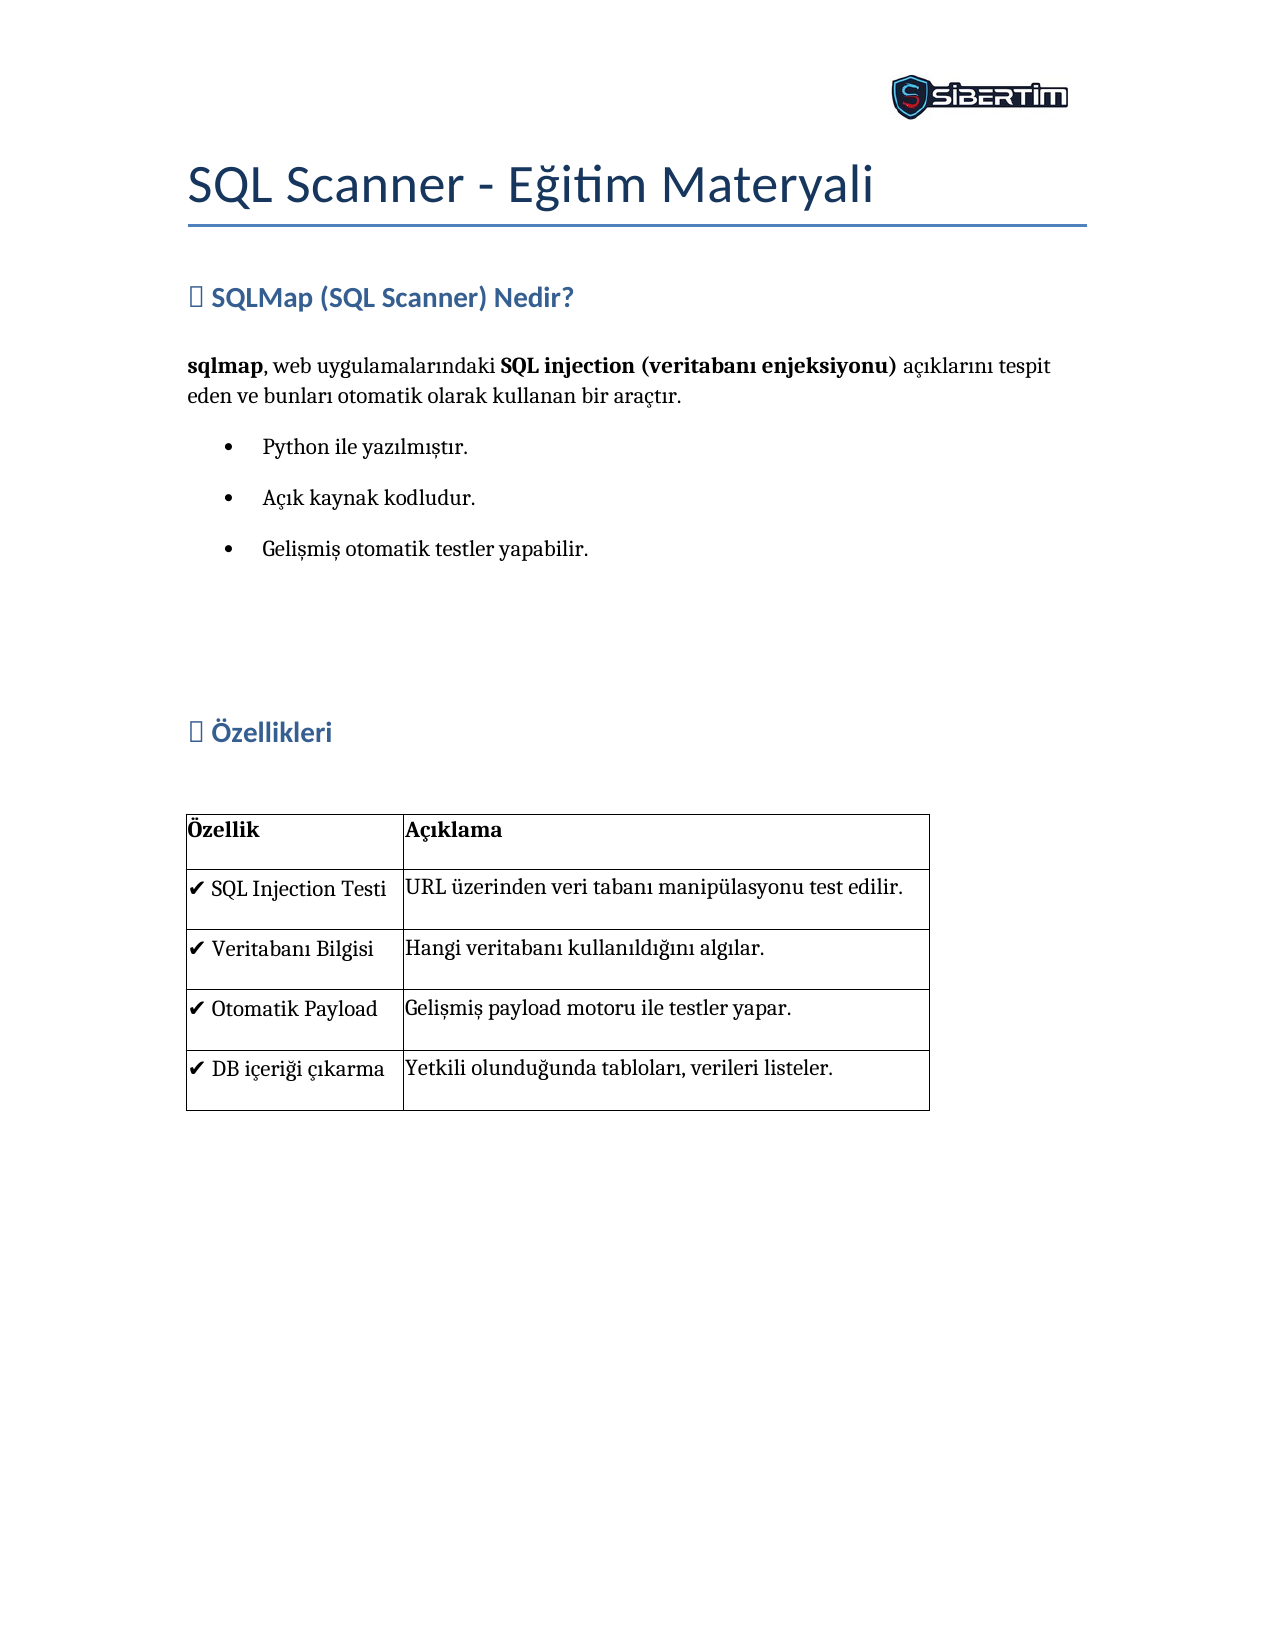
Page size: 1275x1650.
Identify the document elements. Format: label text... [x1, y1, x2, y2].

table_cell ✔ DB içeriği çıkarma [187, 1051, 403, 1109]
title SQL Scanner - Eğitim Materyali [187, 150, 1087, 227]
list Açık kaynak kodludur. [225, 485, 1087, 511]
list Gelişmiş otomatik testler yapabilir. [225, 536, 1087, 562]
table_cell Hangi veritabanı kullanıldığını algılar. [404, 930, 929, 989]
table_cell ✔ Veritabanı Bilgisi [187, 930, 403, 989]
table_cell URL üzerinden veri tabanı manipülasyonu test edilir. [404, 870, 929, 929]
list Python ile yazılmıştır. [225, 434, 1087, 460]
table_header Özellik [187, 815, 403, 869]
table_cell Yetkili olunduğunda tabloları, verileri listeler. [404, 1051, 929, 1109]
table_cell Gelişmiş payload motoru ile testler yapar. [404, 990, 929, 1049]
text sqlmap, web uygulamalarındaki SQL injection (veritabanı enjeksiyonu) açıklarını tespit eden ve bunları otomatik olarak kullanan bir araçtır. [187, 322, 1087, 409]
table_header Açıklama [404, 815, 929, 869]
table_cell ✔ SQL Injection Testi [187, 870, 403, 929]
table_cell ✔ Otomatik Payload [187, 990, 403, 1049]
picture [888, 75, 1069, 120]
subtitle 🧠 SQLMap (SQL Scanner) Nedir? [187, 277, 1087, 316]
subtitle 🚀 Özellikleri [187, 712, 1087, 751]
